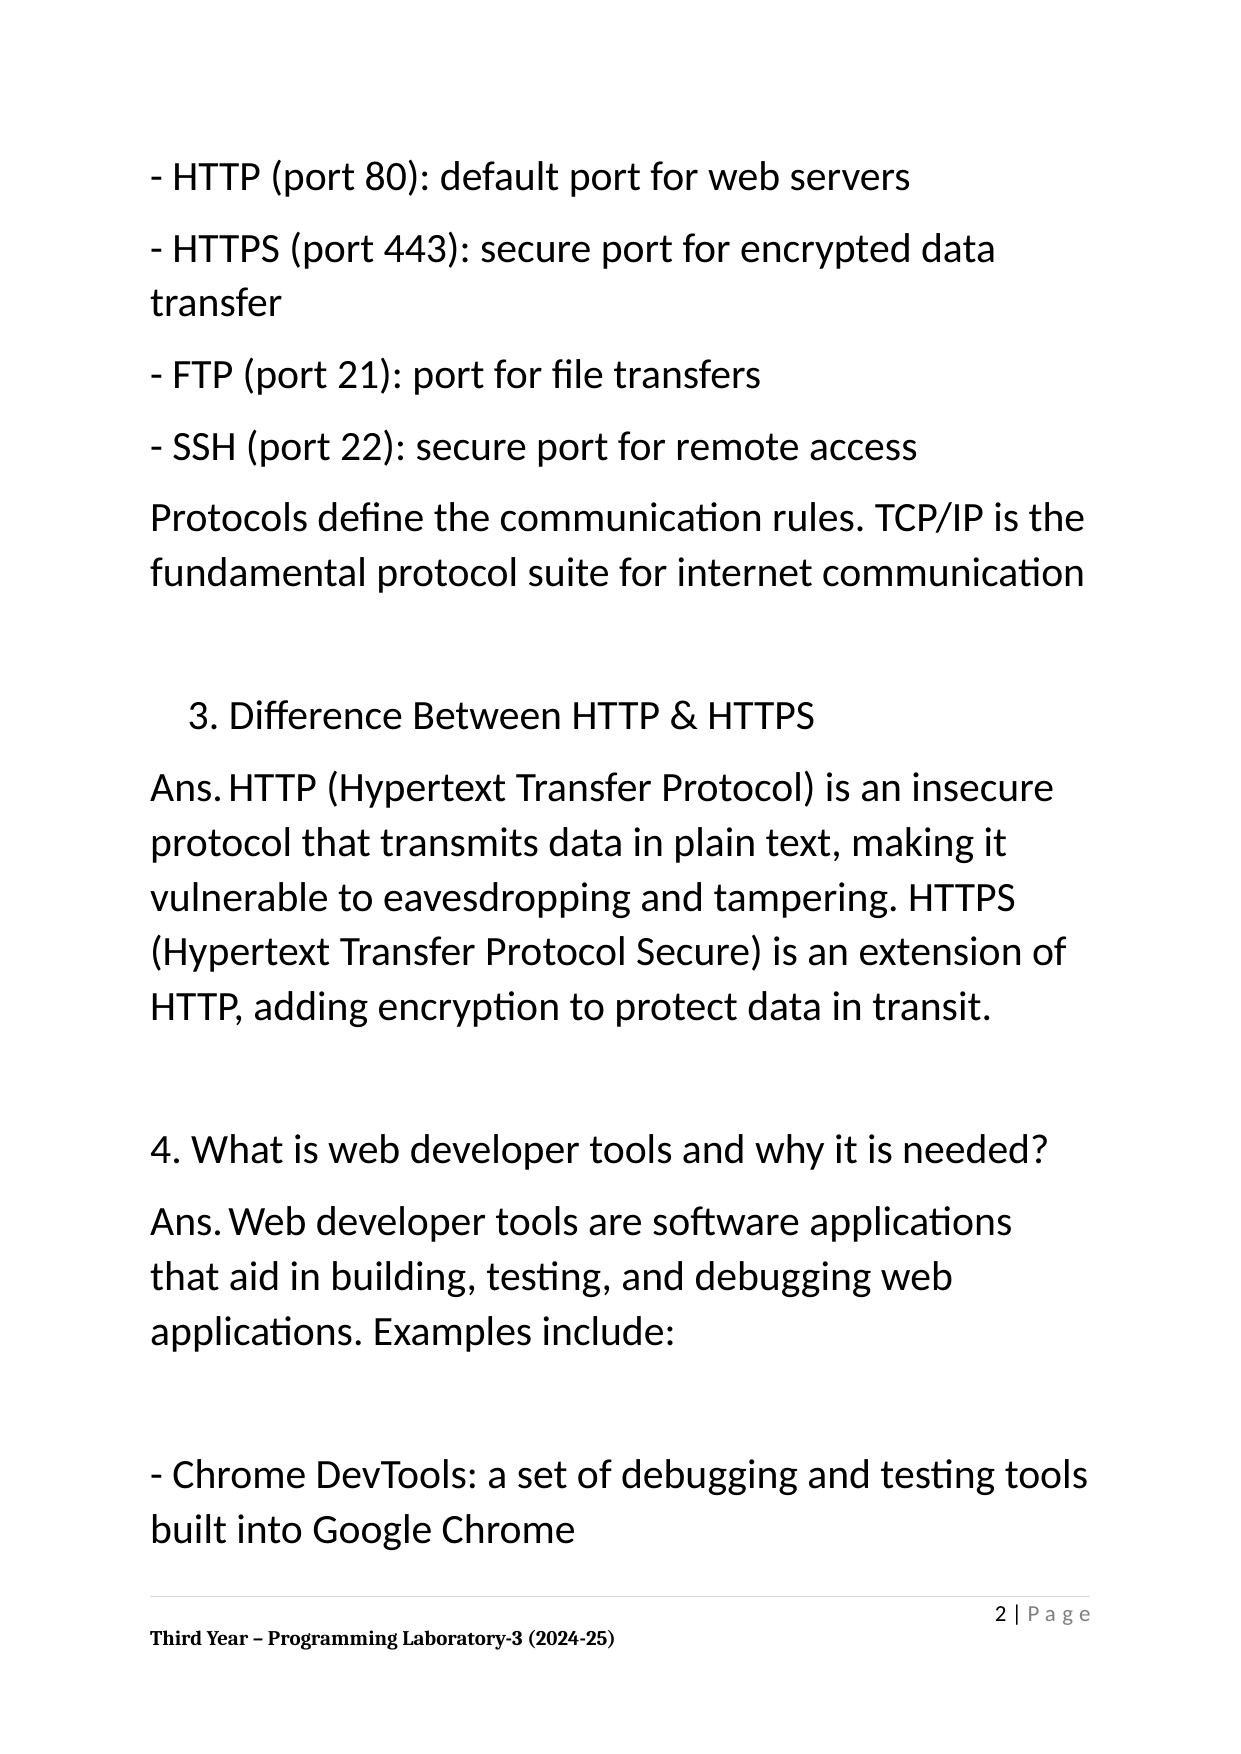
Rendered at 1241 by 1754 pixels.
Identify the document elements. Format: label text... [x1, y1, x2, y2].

text Ans. Web developer tools are software applications that aid in building, testing, and debugging web applications. Examples include: [150, 1195, 1090, 1356]
text 4. What is web developer tools and why it is needed? [150, 1123, 1090, 1174]
text - FTP (port 21): port for file transfers [150, 348, 1090, 399]
text Ans. HTTP (Hypertext Transfer Protocol) is an insecure protocol that transmits data in plain text, making it vulnerable to eavesdropping and tampering. HTTPS (Hypertext Transfer Protocol Secure) is an extension of HTTP, adding encryption to protect data in transit. [150, 761, 1090, 1031]
text - HTTP (port 80): default port for web servers [150, 150, 1090, 201]
list Difference Between HTTP & HTTPS [187, 689, 1090, 740]
text - HTTPS (port 443): secure port for encrypted data transfer [150, 222, 1090, 327]
text - Chrome DevTools: a set of debugging and testing tools built into Google Chrome [150, 1448, 1090, 1554]
text - SSH (port 22): secure port for remote access [150, 419, 1090, 470]
text Protocols define the communication rules. TCP/IP is the fundamental protocol suite for internet communication [150, 491, 1090, 597]
